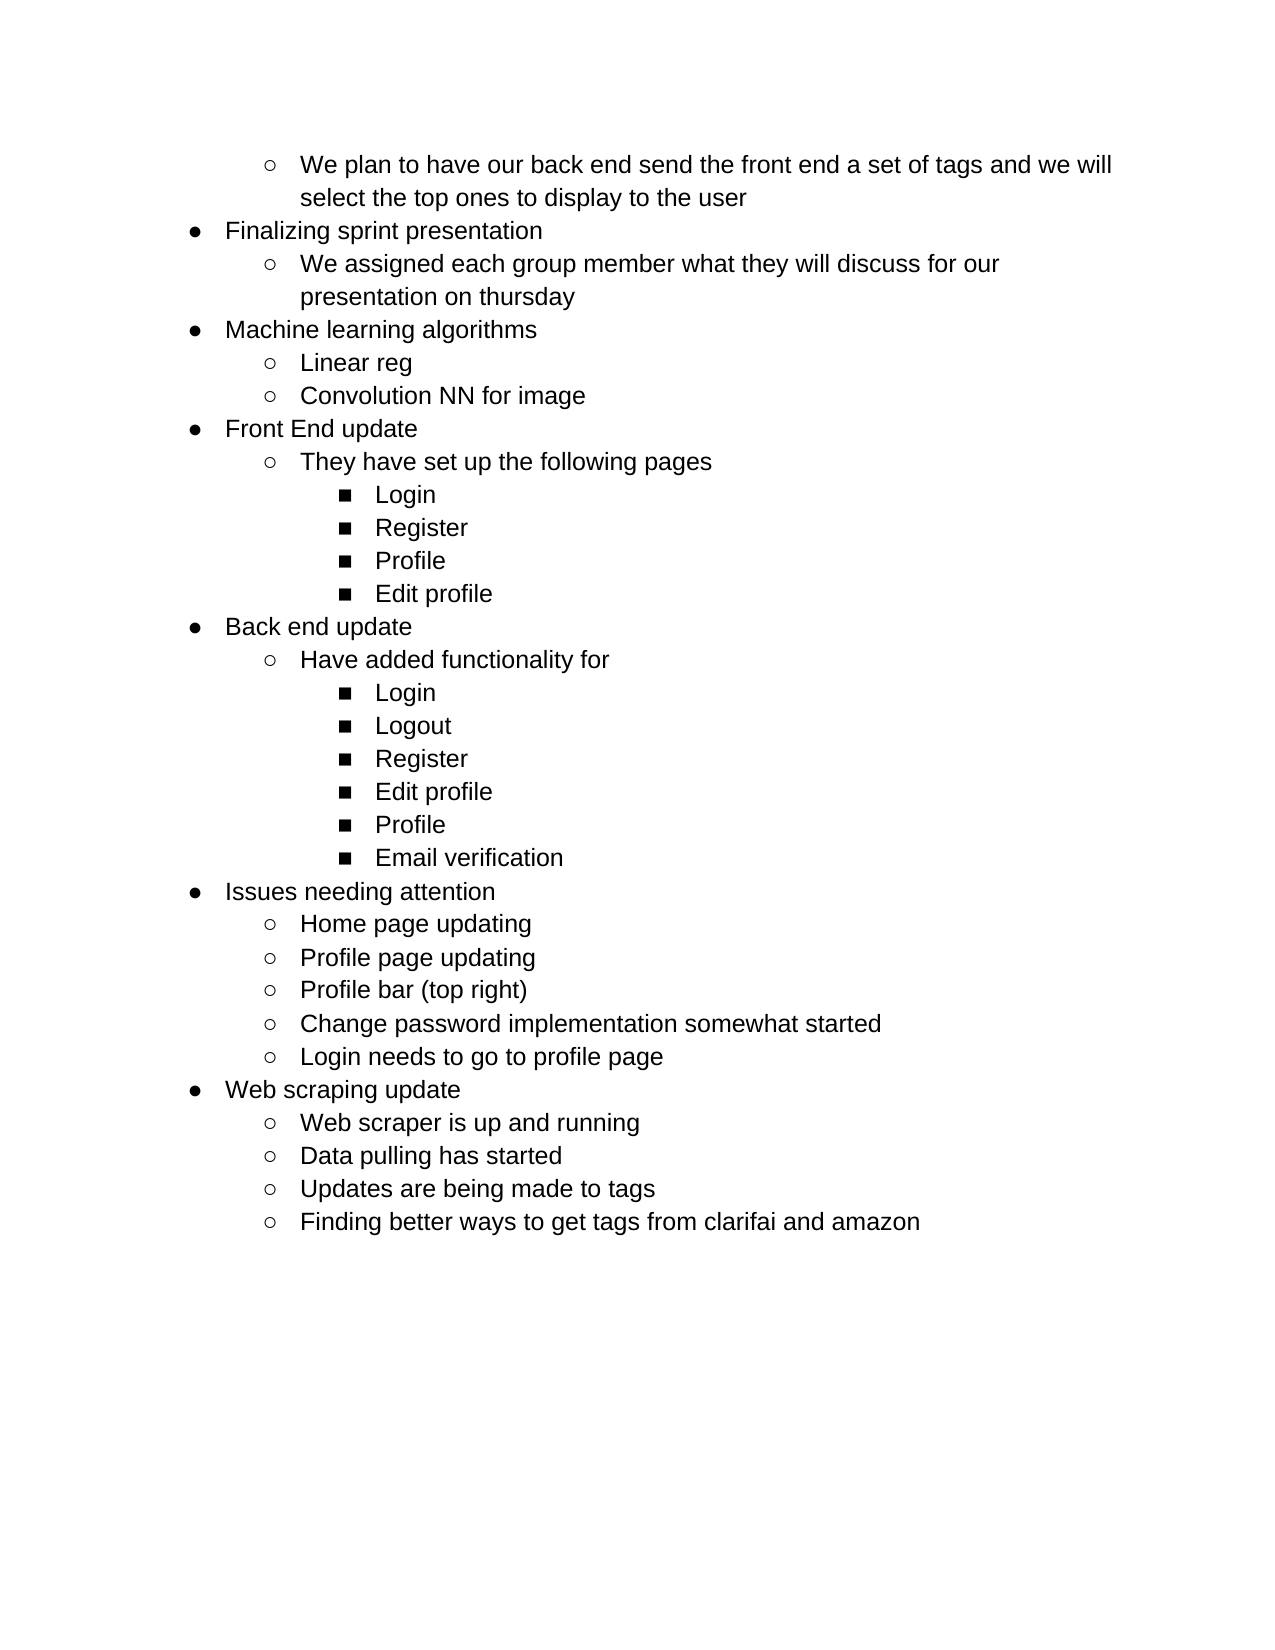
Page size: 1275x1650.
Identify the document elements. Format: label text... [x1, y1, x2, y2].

list Profile bar (top right) [262, 976, 1125, 1004]
list Logout [337, 711, 1125, 740]
list Finalizing sprint presentation [187, 216, 1125, 245]
list Login [337, 678, 1125, 707]
list Register [337, 513, 1125, 542]
list Have added functionality for [262, 645, 1125, 674]
list Updates are being made to tags [262, 1174, 1125, 1202]
list Login needs to go to profile page [262, 1042, 1125, 1070]
list Finding better ways to get tags from clarifai and amazon [262, 1207, 1125, 1235]
list We assigned each group member what they will discuss for our presentation on thursday [262, 249, 1125, 311]
list Front End update [187, 414, 1125, 443]
list Linear reg [262, 348, 1125, 377]
list Convolution NN for image [262, 381, 1125, 410]
list Back end update [187, 612, 1125, 641]
list Register [337, 744, 1125, 773]
list We plan to have our back end send the front end a set of tags and we will select the top ones to display to the user [262, 150, 1125, 212]
list Web scraper is up and running [262, 1108, 1125, 1136]
list Login [337, 480, 1125, 509]
list They have set up the following pages [262, 447, 1125, 476]
list Home page updating [262, 909, 1125, 938]
list Profile page updating [262, 942, 1125, 971]
list Issues needing attention [187, 876, 1125, 905]
list Email verification [337, 843, 1125, 872]
list Change password implementation somewhat started [262, 1008, 1125, 1037]
list Profile [337, 810, 1125, 839]
list Edit profile [337, 777, 1125, 806]
list Machine learning algorithms [187, 315, 1125, 344]
list Web scraping update [187, 1074, 1125, 1103]
list Profile [337, 546, 1125, 575]
list Edit profile [337, 579, 1125, 608]
list Data pulling has started [262, 1141, 1125, 1169]
